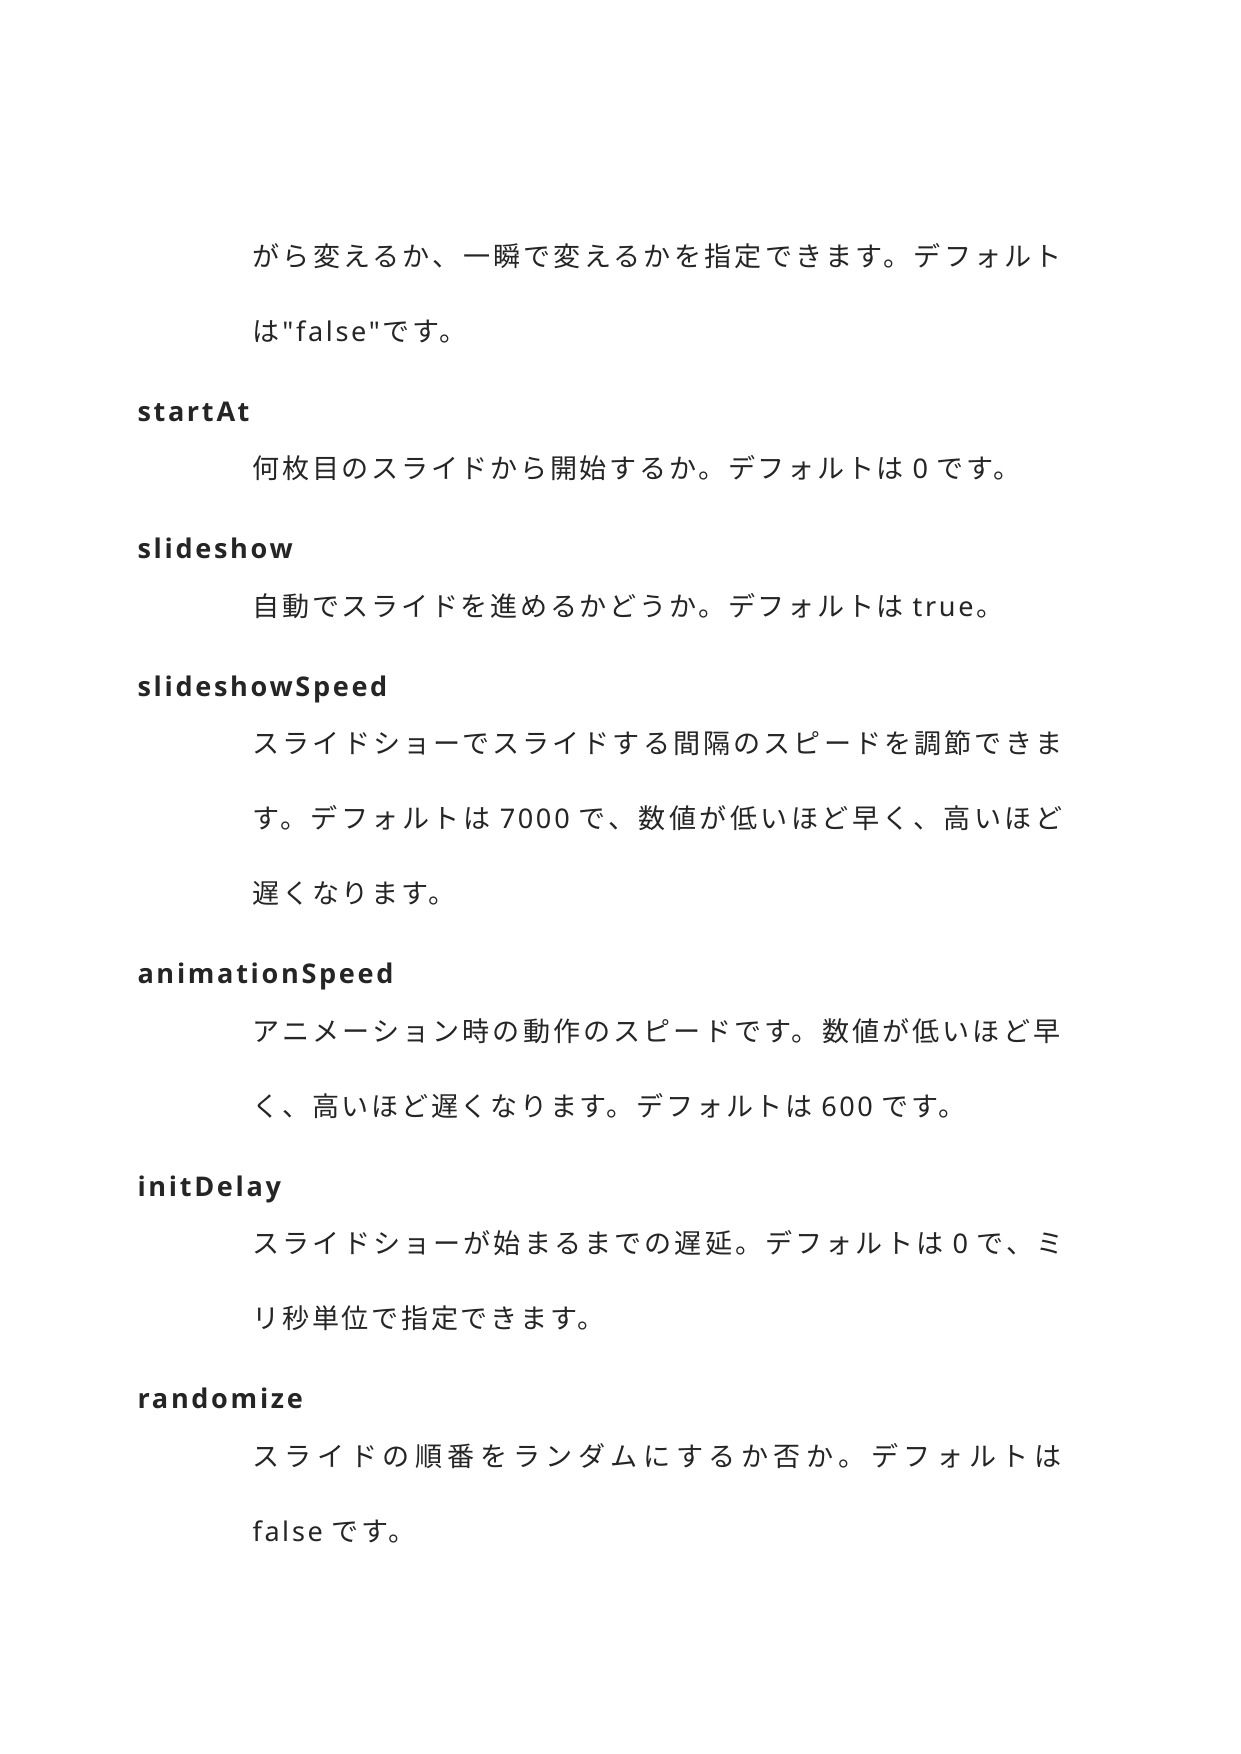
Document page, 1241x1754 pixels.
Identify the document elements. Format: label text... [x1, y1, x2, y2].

text slideshow [137, 529, 1063, 567]
text 何枚目のスライドから開始するか。デフォルトは0です。 [252, 429, 1063, 504]
text startAt [137, 392, 1063, 429]
text slideshowSpeed [137, 667, 1063, 704]
text randomize [137, 1379, 1063, 1417]
text アニメーション時の動作のスピードです。数値が低いほど早く、高いほど遅くなります。デフォルトは600です。 [252, 992, 1063, 1142]
text 自動でスライドを進めるかどうか。デフォルトはtrue。 [252, 567, 1063, 642]
text スライドショーでスライドする間隔のスピードを調節できます。デフォルトは7000で、数値が低いほど早く、高いほど遅くなります。 [252, 704, 1063, 929]
text animationSpeed [137, 954, 1063, 992]
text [252, 217, 1063, 367]
text スライドショーが始まるまでの遅延。デフォルトは0で、ミリ秒単位で指定できます。 [252, 1204, 1063, 1354]
text initDelay [137, 1167, 1063, 1204]
text スライドの順番をランダムにするか否か。デフォルトはfalseです。 [252, 1417, 1063, 1567]
